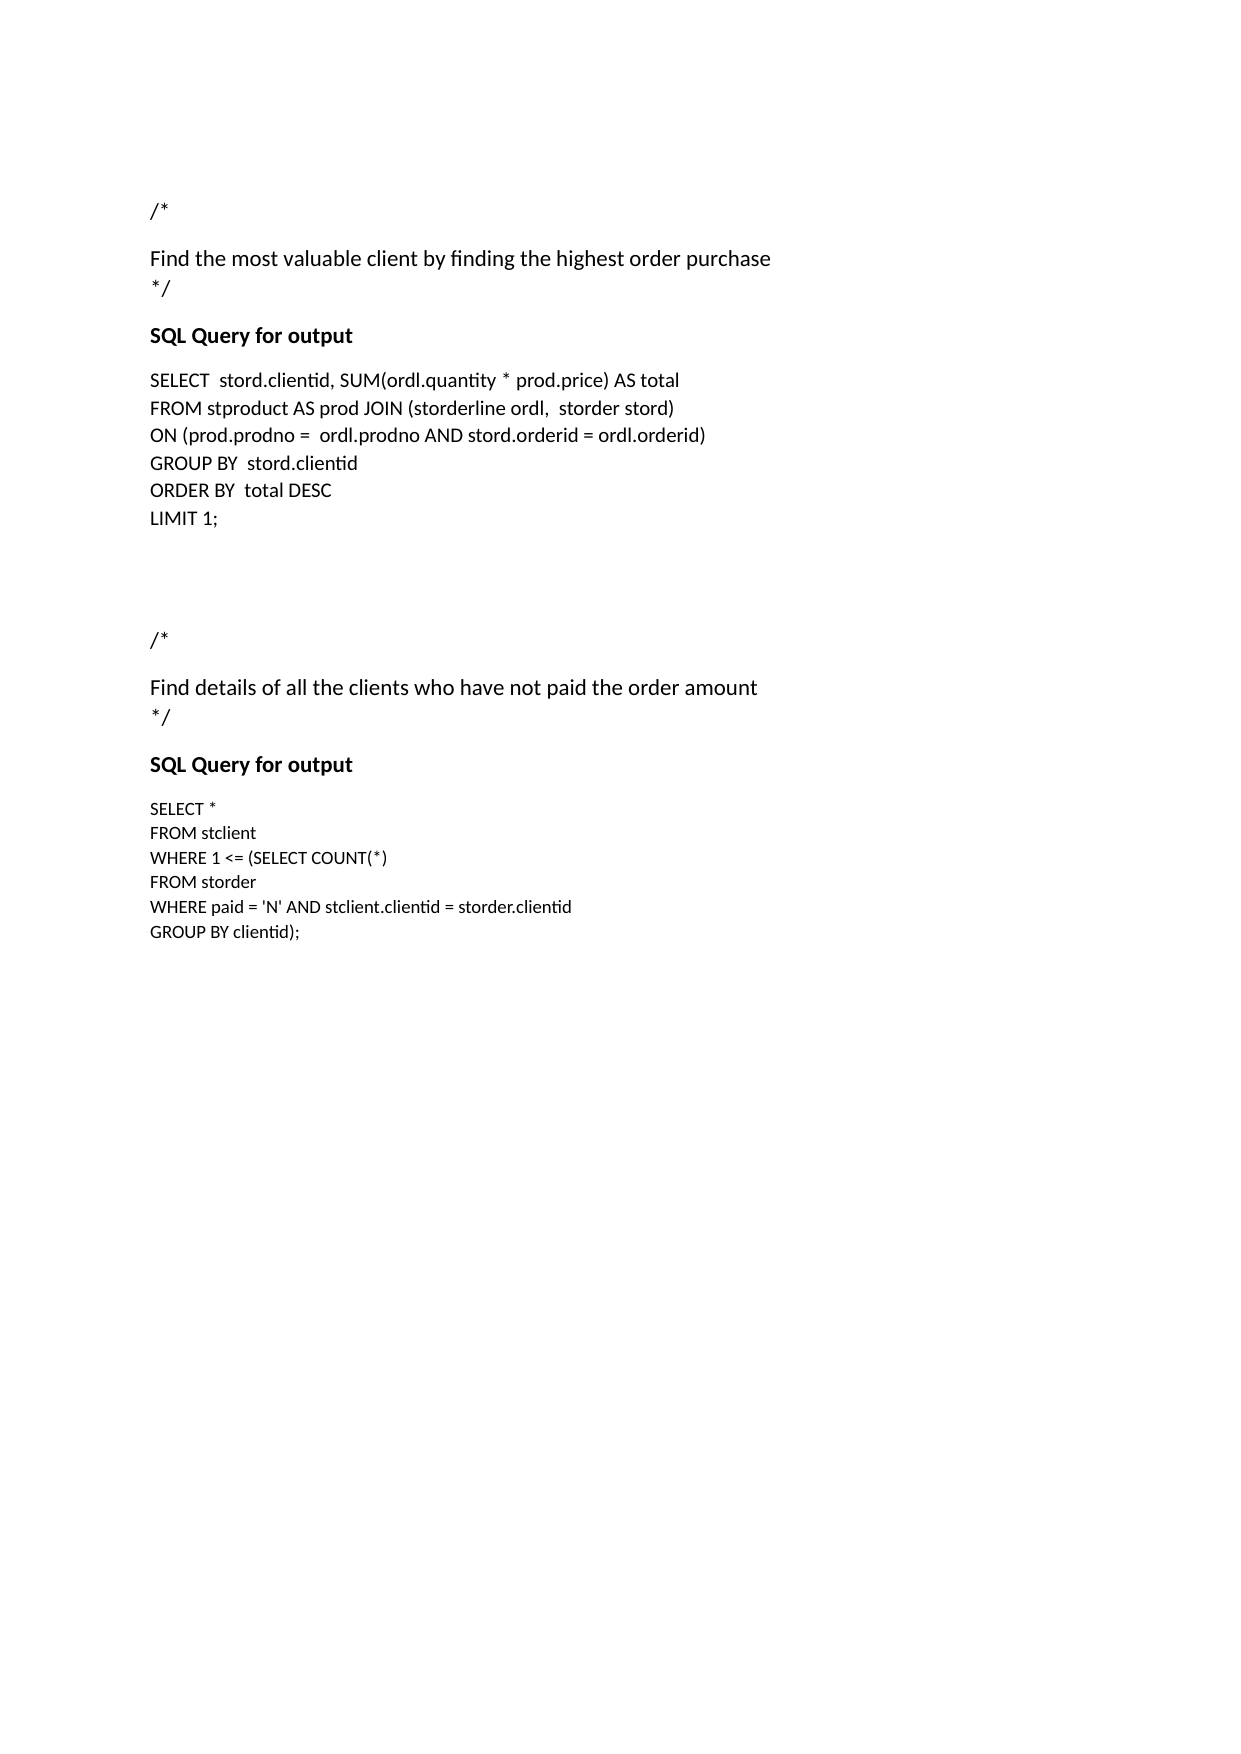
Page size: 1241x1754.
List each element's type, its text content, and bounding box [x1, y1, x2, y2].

text WHERE paid = 'N' AND stclient.clientid = storder.clientid [150, 895, 1090, 918]
text /* [150, 197, 1090, 225]
text GROUP BY stord.clientid [150, 450, 1090, 475]
text FROM stclient [150, 821, 1090, 844]
text SELECT * [150, 797, 1090, 819]
text ORDER BY total DESC [150, 477, 1090, 503]
text ON (prod.prodno = ordl.prodno AND stord.orderid = ordl.orderid) [150, 422, 1090, 448]
text SQL Query for output [150, 321, 1090, 349]
text */ [150, 703, 1090, 731]
text LIMIT 1; [150, 505, 1090, 530]
text GROUP BY clientid); [150, 920, 1090, 943]
subtitle Find the most valuable client by finding the highest order purchase [150, 244, 1090, 272]
text /* [150, 626, 1090, 654]
subtitle Find details of all the clients who have not paid the order amount [150, 673, 1090, 701]
text FROM storder [150, 871, 1090, 894]
text SELECT stord.clientid, SUM(ordl.quantity * prod.price) AS total [150, 368, 1090, 393]
text */ [150, 274, 1090, 302]
text WHERE 1 <= (SELECT COUNT(*) [150, 846, 1090, 869]
text SQL Query for output [150, 750, 1090, 778]
text FROM stproduct AS prod JOIN (storderline ordl, storder stord) [150, 395, 1090, 421]
